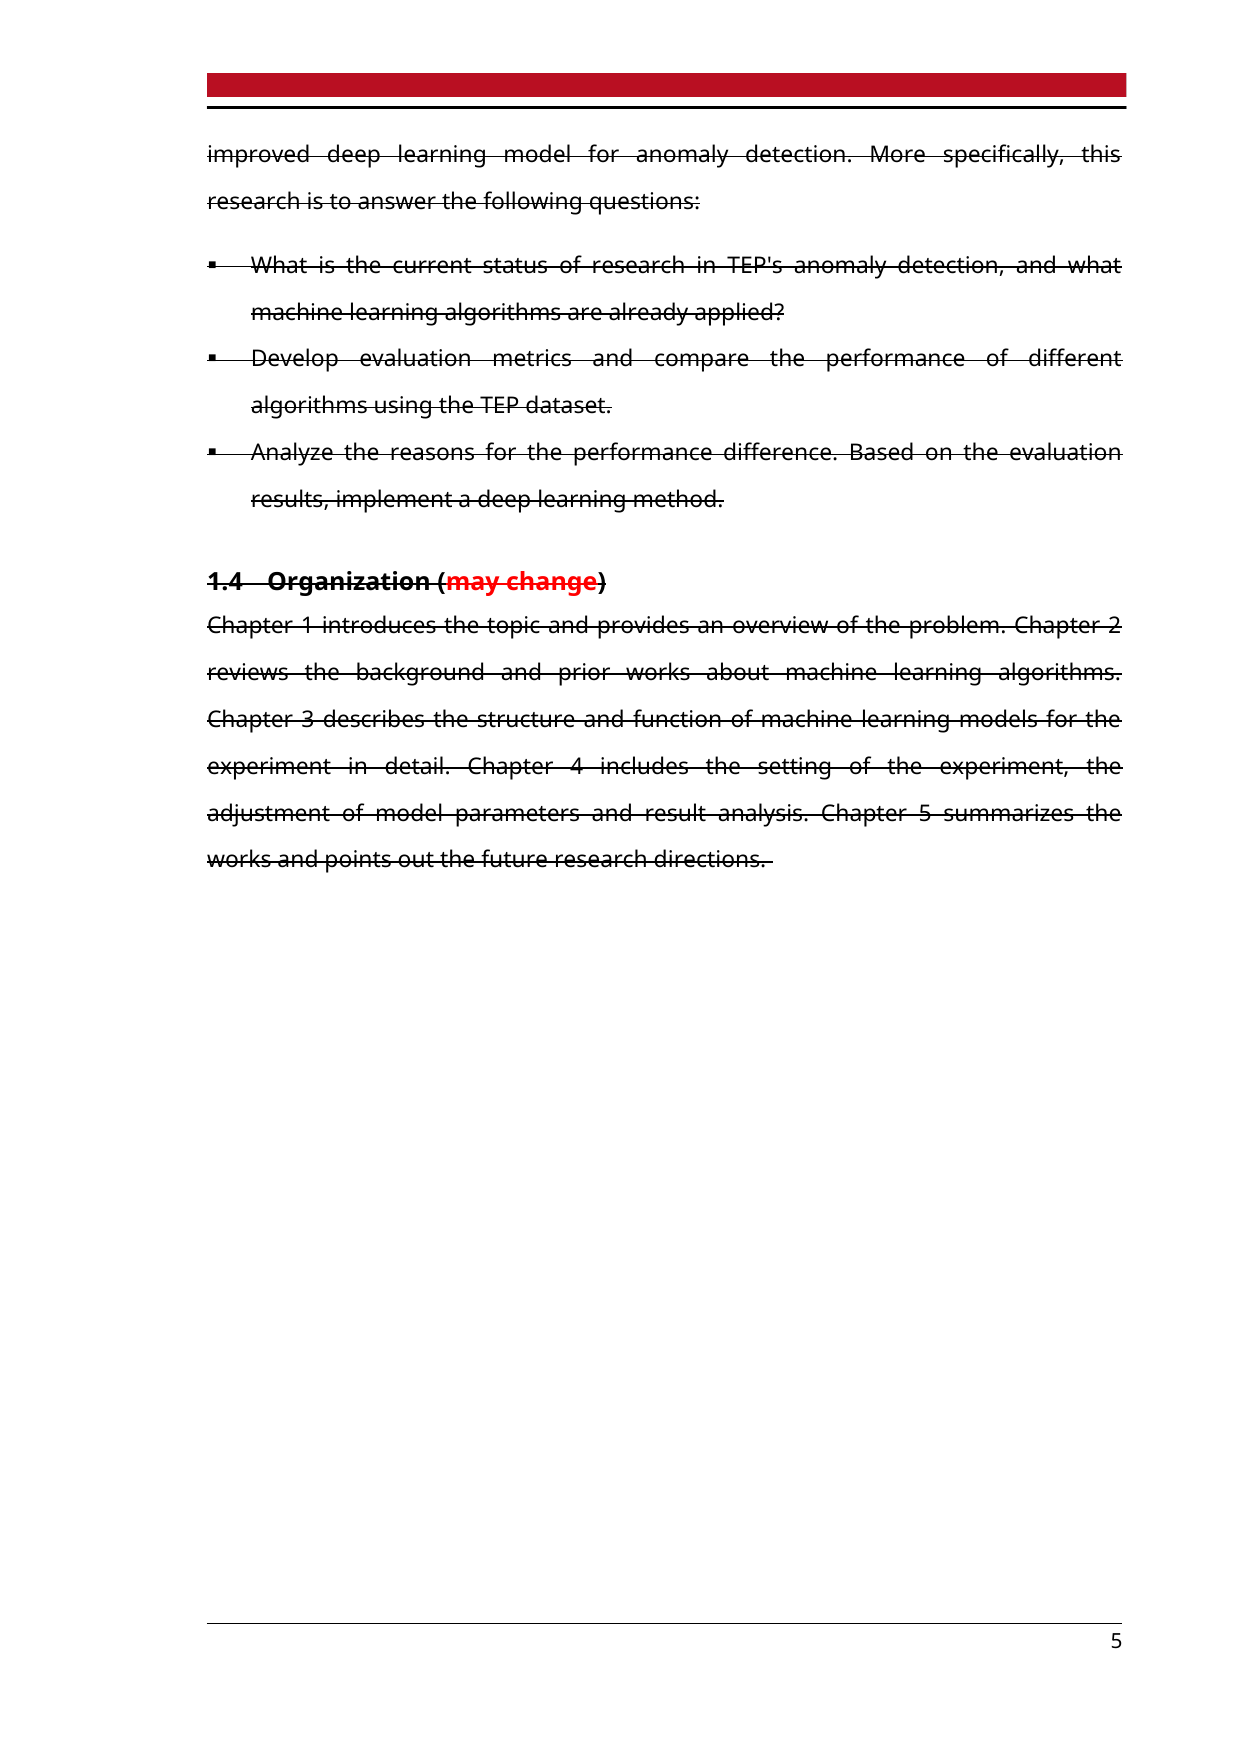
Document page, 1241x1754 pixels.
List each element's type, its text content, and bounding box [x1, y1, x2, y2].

text Chapter 1 introduces the topic and provides an overview of the problem. Chapter 2 reviews the background and prior works about machine learning algorithms. Chapter 3 describes the structure and function of machine learning models for the experiment in detail. Chapter 4 includes the setting of the experiment, the adjustment of model parameters and result analysis. Chapter 5 summarizes the works and points out the future research directions. [207, 769, 1122, 814]
list Analyze the reasons for the performance difference. Based on the evaluation results, implement a deep learning method. [207, 455, 1122, 514]
list What is the current status of research in TEP's anomaly detection, and what machine learning algorithms are already applied? [207, 267, 1122, 327]
list Develop evaluation metrics and compare the performance of different algorithms using the TEP dataset. [207, 342, 1122, 360]
list What is the current status of research in TEP's anomaly detection, and what machine learning algorithms are already applied? [207, 248, 1122, 266]
text Chapter 1 introduces the topic and provides an overview of the problem. Chapter 2 reviews the background and prior works about machine learning algorithms. Chapter 3 describes the structure and function of machine learning models for the experiment in detail. Chapter 4 includes the setting of the experiment, the adjustment of model parameters and result analysis. Chapter 5 summarizes the works and points out the future research directions. [207, 722, 1122, 767]
list Analyze the reasons for the performance difference. Based on the evaluation results, implement a deep learning method. [207, 436, 1122, 454]
text Chapter 1 introduces the topic and provides an overview of the problem. Chapter 2 reviews the background and prior works about machine learning algorithms. Chapter 3 describes the structure and function of machine learning models for the experiment in detail. Chapter 4 includes the setting of the experiment, the adjustment of model parameters and result analysis. Chapter 5 summarizes the works and points out the future research directions. [207, 816, 1122, 874]
text Chapter 1 introduces the topic and provides an overview of the problem. Chapter 2 reviews the background and prior works about machine learning algorithms. Chapter 3 describes the structure and function of machine learning models for the experiment in detail. Chapter 4 includes the setting of the experiment, the adjustment of model parameters and result analysis. Chapter 5 summarizes the works and points out the future research directions. [207, 628, 1122, 673]
list Develop evaluation metrics and compare the performance of different algorithms using the TEP dataset. [207, 361, 1122, 420]
picture [206, 73, 1127, 109]
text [207, 138, 1122, 156]
subtitle Organization (may change) [207, 567, 1122, 596]
text Chapter 1 introduces the topic and provides an overview of the problem. Chapter 2 reviews the background and prior works about machine learning algorithms. Chapter 3 describes the structure and function of machine learning models for the experiment in detail. Chapter 4 includes the setting of the experiment, the adjustment of model parameters and result analysis. Chapter 5 summarizes the works and points out the future research directions. [207, 675, 1122, 720]
